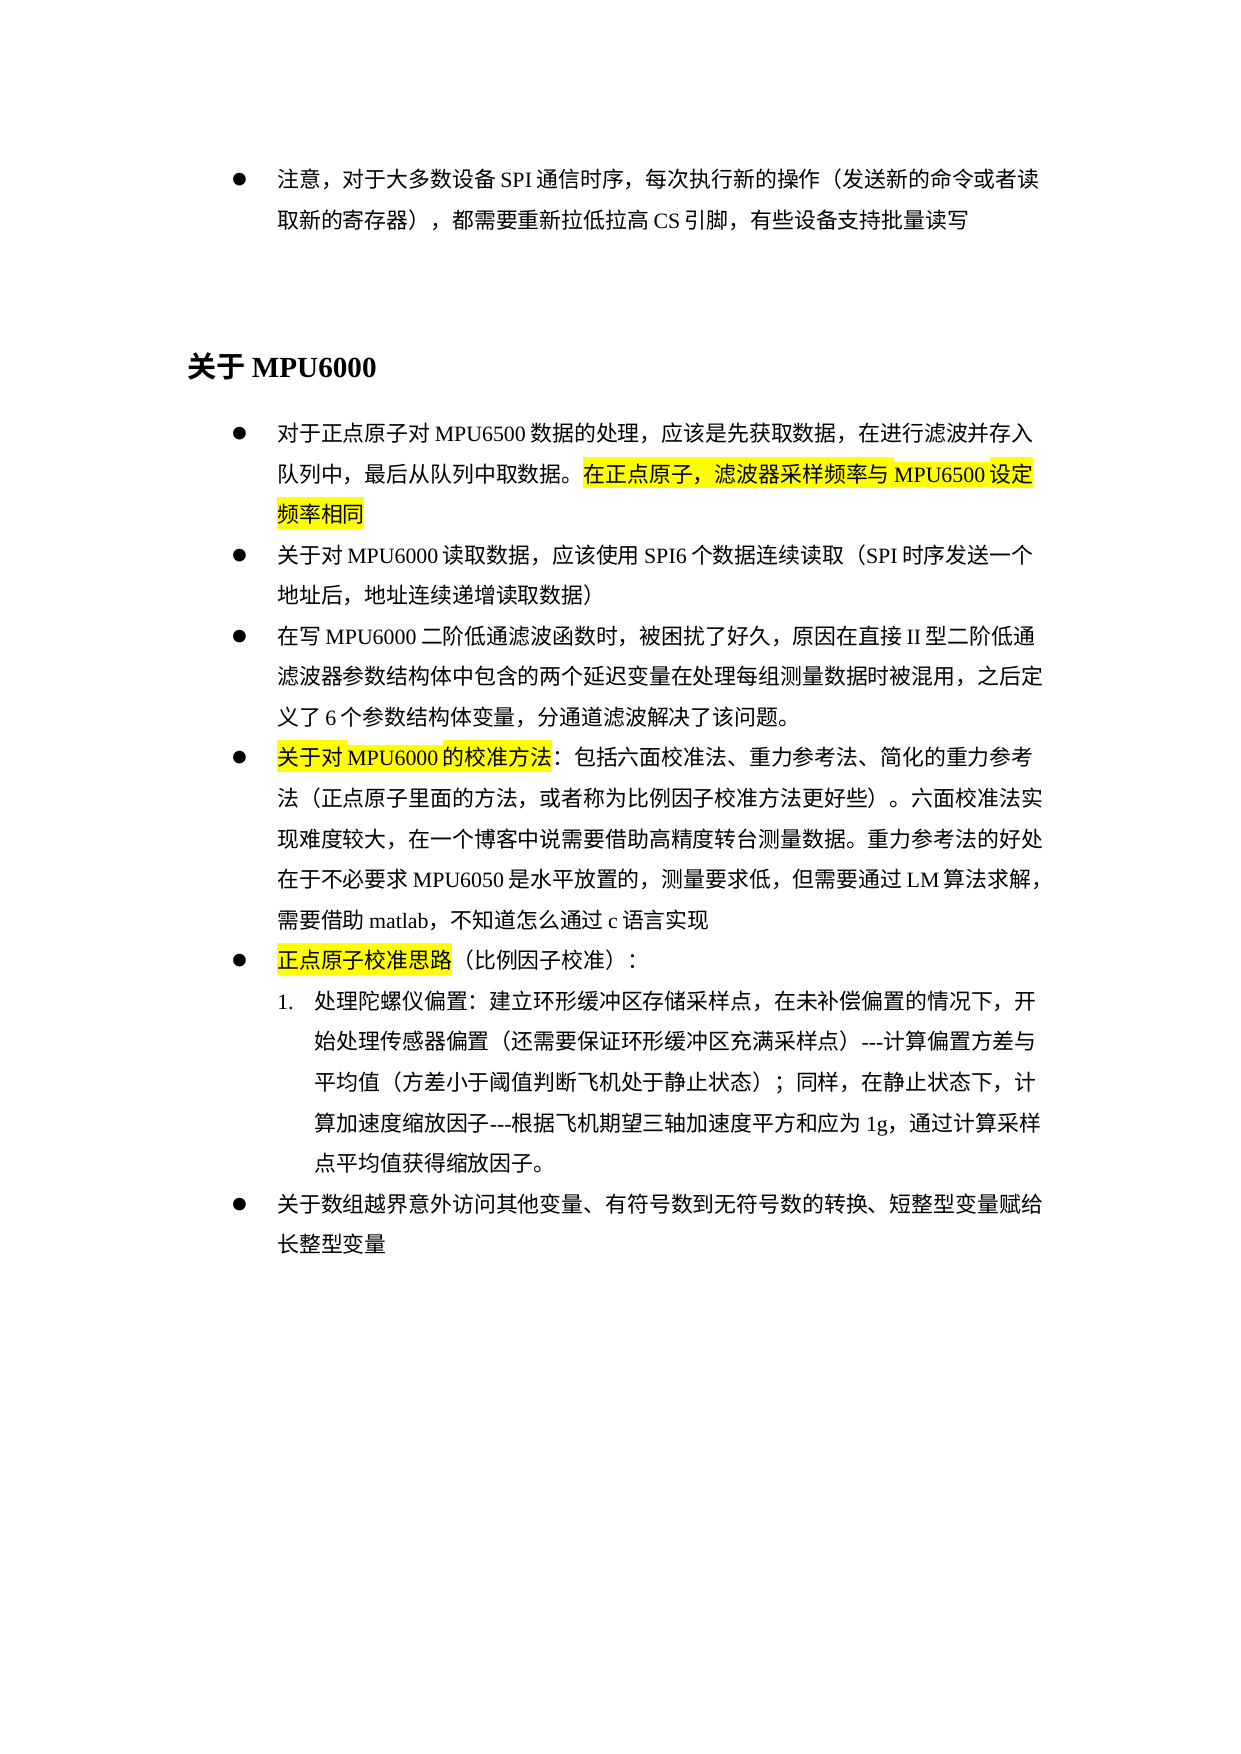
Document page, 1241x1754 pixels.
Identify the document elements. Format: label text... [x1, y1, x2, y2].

subtitle 关于MPU6000 [187, 332, 1053, 397]
list 关于对MPU6000的校准方法：包括六面校准法、重力参考法、简化的重力参考法（正点原子里面的方法，或者称为比例因子校准方法更好些）。六面校准法实现难度较大，在一个博客中说需要借助高精度转台测量数据。重力参考法的好处在于不必要求MPU6050是水平放置的，测量要求低，但需要通过LM算法求解，需要借助matlab，不知道怎么通过c语言实现 [231, 740, 1053, 935]
list 正点原子校准思路（比例因子校准）： [452, 943, 1053, 975]
list 关于数组越界意外访问其他变量、有符号数到无符号数的转换、短整型变量赋给长整型变量 [231, 1186, 1053, 1259]
list 注意，对于大多数设备SPI通信时序，每次执行新的操作（发送新的命令或者读取新的寄存器），都需要重新拉低拉高CS引脚，有些设备支持批量读写 [231, 162, 1053, 235]
list 对于正点原子对MPU6500数据的处理，应该是先获取数据，在进行滤波并存入队列中，最后从队列中取数据。在正点原子，滤波器采样频率与MPU6500设定频率相同 [231, 416, 1053, 529]
list 关于对MPU6000读取数据，应该使用SPI6个数据连续读取（SPI时序发送一个地址后，地址连续递增读取数据） [231, 537, 1053, 610]
list 在写MPU6000二阶低通滤波函数时，被困扰了好久，原因在直接II型二阶低通滤波器参数结构体中包含的两个延迟变量在处理每组测量数据时被混用，之后定义了6个参数结构体变量，分通道滤波解决了该问题。 [231, 618, 1053, 732]
list 处理陀螺仪偏置：建立环形缓冲区存储采样点，在未补偿偏置的情况下，开始处理传感器偏置（还需要保证环形缓冲区充满采样点）---计算偏置方差与平均值（方差小于阈值判断飞机处于静止状态）；同样，在静止状态下，计算加速度缩放因子---根据飞机期望三轴加速度平方和应为1g，通过计算采样点平均值获得缩放因子。 [277, 983, 1053, 1178]
